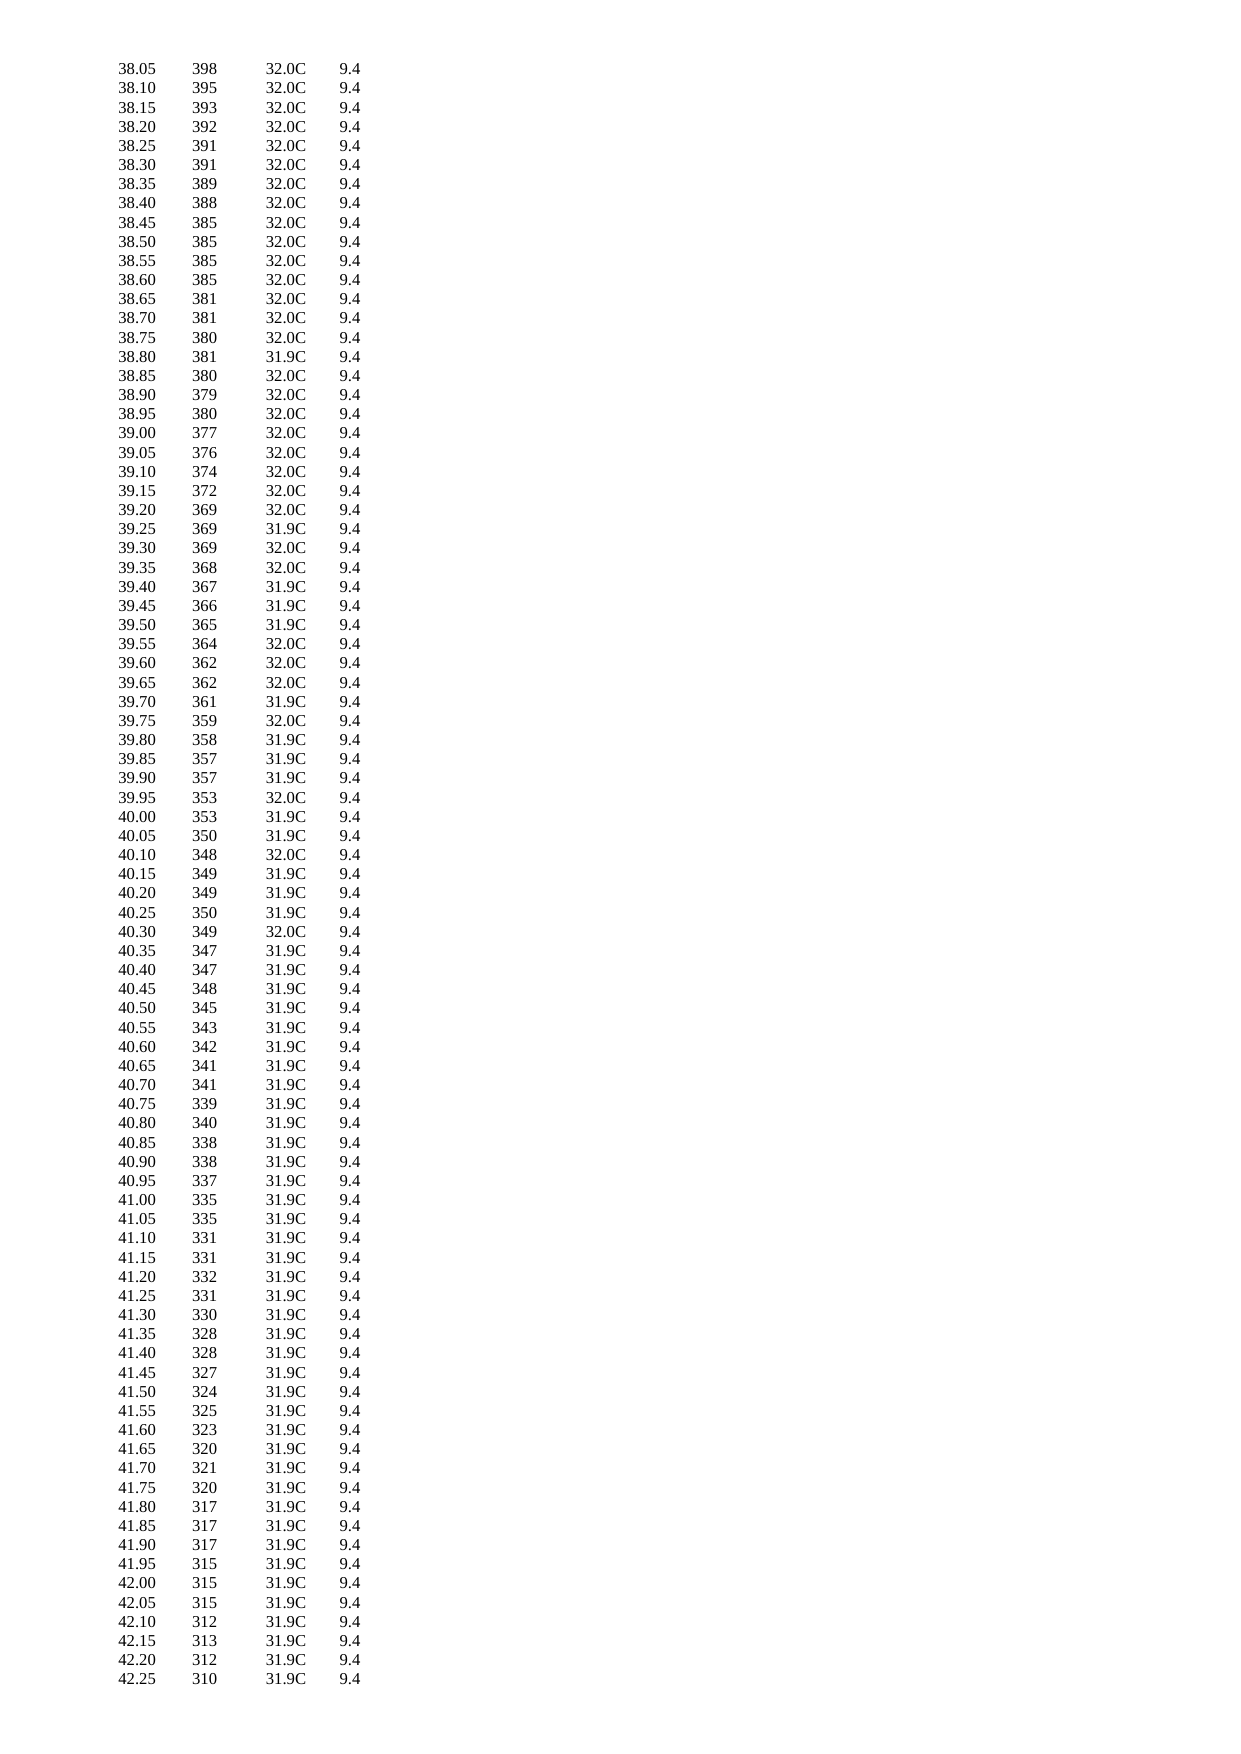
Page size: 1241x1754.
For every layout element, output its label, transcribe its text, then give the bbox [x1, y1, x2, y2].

text 38.15 393 32.0C 9.4 [118, 97, 1122, 117]
text 41.45 327 31.9C 9.4 [118, 1362, 1122, 1382]
text 40.15 349 31.9C 9.4 [118, 864, 1122, 883]
text 41.25 331 31.9C 9.4 [118, 1286, 1122, 1305]
text 38.50 385 32.0C 9.4 [118, 232, 1122, 251]
text 39.70 361 31.9C 9.4 [118, 692, 1122, 711]
text 39.45 366 31.9C 9.4 [118, 596, 1122, 615]
text 40.70 341 31.9C 9.4 [118, 1075, 1122, 1094]
text 42.10 312 31.9C 9.4 [118, 1612, 1122, 1631]
text 38.25 391 32.0C 9.4 [118, 136, 1122, 155]
text 40.55 343 31.9C 9.4 [118, 1017, 1122, 1037]
text 39.25 369 31.9C 9.4 [118, 519, 1122, 538]
text 38.05 398 32.0C 9.4 [118, 59, 1122, 78]
text 41.80 317 31.9C 9.4 [118, 1497, 1122, 1516]
text 39.50 365 31.9C 9.4 [118, 615, 1122, 634]
text 41.05 335 31.9C 9.4 [118, 1209, 1122, 1228]
text 38.10 395 32.0C 9.4 [118, 78, 1122, 97]
text 40.85 338 31.9C 9.4 [118, 1132, 1122, 1152]
text 41.20 332 31.9C 9.4 [118, 1267, 1122, 1286]
text 40.50 345 31.9C 9.4 [118, 998, 1122, 1017]
text 41.95 315 31.9C 9.4 [118, 1554, 1122, 1573]
text 41.65 320 31.9C 9.4 [118, 1439, 1122, 1458]
text 39.35 368 32.0C 9.4 [118, 557, 1122, 577]
text 38.95 380 32.0C 9.4 [118, 404, 1122, 423]
text 40.90 338 31.9C 9.4 [118, 1152, 1122, 1171]
text 38.60 385 32.0C 9.4 [118, 270, 1122, 289]
text 41.00 335 31.9C 9.4 [118, 1190, 1122, 1209]
text 39.15 372 32.0C 9.4 [118, 481, 1122, 500]
text 41.50 324 31.9C 9.4 [118, 1382, 1122, 1401]
text 40.20 349 31.9C 9.4 [118, 883, 1122, 902]
text 40.60 342 31.9C 9.4 [118, 1037, 1122, 1056]
text 39.60 362 32.0C 9.4 [118, 653, 1122, 672]
text 40.00 353 31.9C 9.4 [118, 807, 1122, 826]
text 42.25 310 31.9C 9.4 [118, 1669, 1122, 1688]
text 40.40 347 31.9C 9.4 [118, 960, 1122, 979]
text 41.30 330 31.9C 9.4 [118, 1305, 1122, 1324]
text 39.40 367 31.9C 9.4 [118, 577, 1122, 596]
text 39.90 357 31.9C 9.4 [118, 768, 1122, 787]
text 39.65 362 32.0C 9.4 [118, 672, 1122, 692]
text 39.05 376 32.0C 9.4 [118, 442, 1122, 462]
text 41.60 323 31.9C 9.4 [118, 1420, 1122, 1439]
text 41.40 328 31.9C 9.4 [118, 1343, 1122, 1362]
text 41.75 320 31.9C 9.4 [118, 1477, 1122, 1497]
text 39.10 374 32.0C 9.4 [118, 462, 1122, 481]
text 42.00 315 31.9C 9.4 [118, 1573, 1122, 1592]
text 40.95 337 31.9C 9.4 [118, 1171, 1122, 1190]
text 42.05 315 31.9C 9.4 [118, 1592, 1122, 1612]
text 40.10 348 32.0C 9.4 [118, 845, 1122, 864]
text 38.75 380 32.0C 9.4 [118, 327, 1122, 347]
text 38.80 381 31.9C 9.4 [118, 347, 1122, 366]
text 40.30 349 32.0C 9.4 [118, 922, 1122, 941]
text 38.90 379 32.0C 9.4 [118, 385, 1122, 404]
text 40.05 350 31.9C 9.4 [118, 826, 1122, 845]
text 40.80 340 31.9C 9.4 [118, 1113, 1122, 1132]
text 41.15 331 31.9C 9.4 [118, 1247, 1122, 1267]
text 39.20 369 32.0C 9.4 [118, 500, 1122, 519]
text 39.85 357 31.9C 9.4 [118, 749, 1122, 768]
text 39.00 377 32.0C 9.4 [118, 423, 1122, 442]
text 38.30 391 32.0C 9.4 [118, 155, 1122, 174]
text 39.30 369 32.0C 9.4 [118, 538, 1122, 557]
text 42.15 313 31.9C 9.4 [118, 1631, 1122, 1650]
text 40.45 348 31.9C 9.4 [118, 979, 1122, 998]
text 39.80 358 31.9C 9.4 [118, 730, 1122, 749]
text 38.85 380 32.0C 9.4 [118, 366, 1122, 385]
text 39.55 364 32.0C 9.4 [118, 634, 1122, 653]
text 41.10 331 31.9C 9.4 [118, 1228, 1122, 1247]
text 38.45 385 32.0C 9.4 [118, 212, 1122, 232]
text 41.55 325 31.9C 9.4 [118, 1401, 1122, 1420]
text 41.70 321 31.9C 9.4 [118, 1458, 1122, 1477]
text 40.25 350 31.9C 9.4 [118, 902, 1122, 922]
text 38.20 392 32.0C 9.4 [118, 117, 1122, 136]
text 38.65 381 32.0C 9.4 [118, 289, 1122, 308]
text 38.35 389 32.0C 9.4 [118, 174, 1122, 193]
text 40.75 339 31.9C 9.4 [118, 1094, 1122, 1113]
text 39.75 359 32.0C 9.4 [118, 711, 1122, 730]
text 40.65 341 31.9C 9.4 [118, 1056, 1122, 1075]
text 42.20 312 31.9C 9.4 [118, 1650, 1122, 1669]
text 38.55 385 32.0C 9.4 [118, 251, 1122, 270]
text 38.70 381 32.0C 9.4 [118, 308, 1122, 327]
text 41.90 317 31.9C 9.4 [118, 1535, 1122, 1554]
text 41.35 328 31.9C 9.4 [118, 1324, 1122, 1343]
text 39.95 353 32.0C 9.4 [118, 787, 1122, 807]
text 41.85 317 31.9C 9.4 [118, 1516, 1122, 1535]
text 40.35 347 31.9C 9.4 [118, 941, 1122, 960]
text 38.40 388 32.0C 9.4 [118, 193, 1122, 212]
